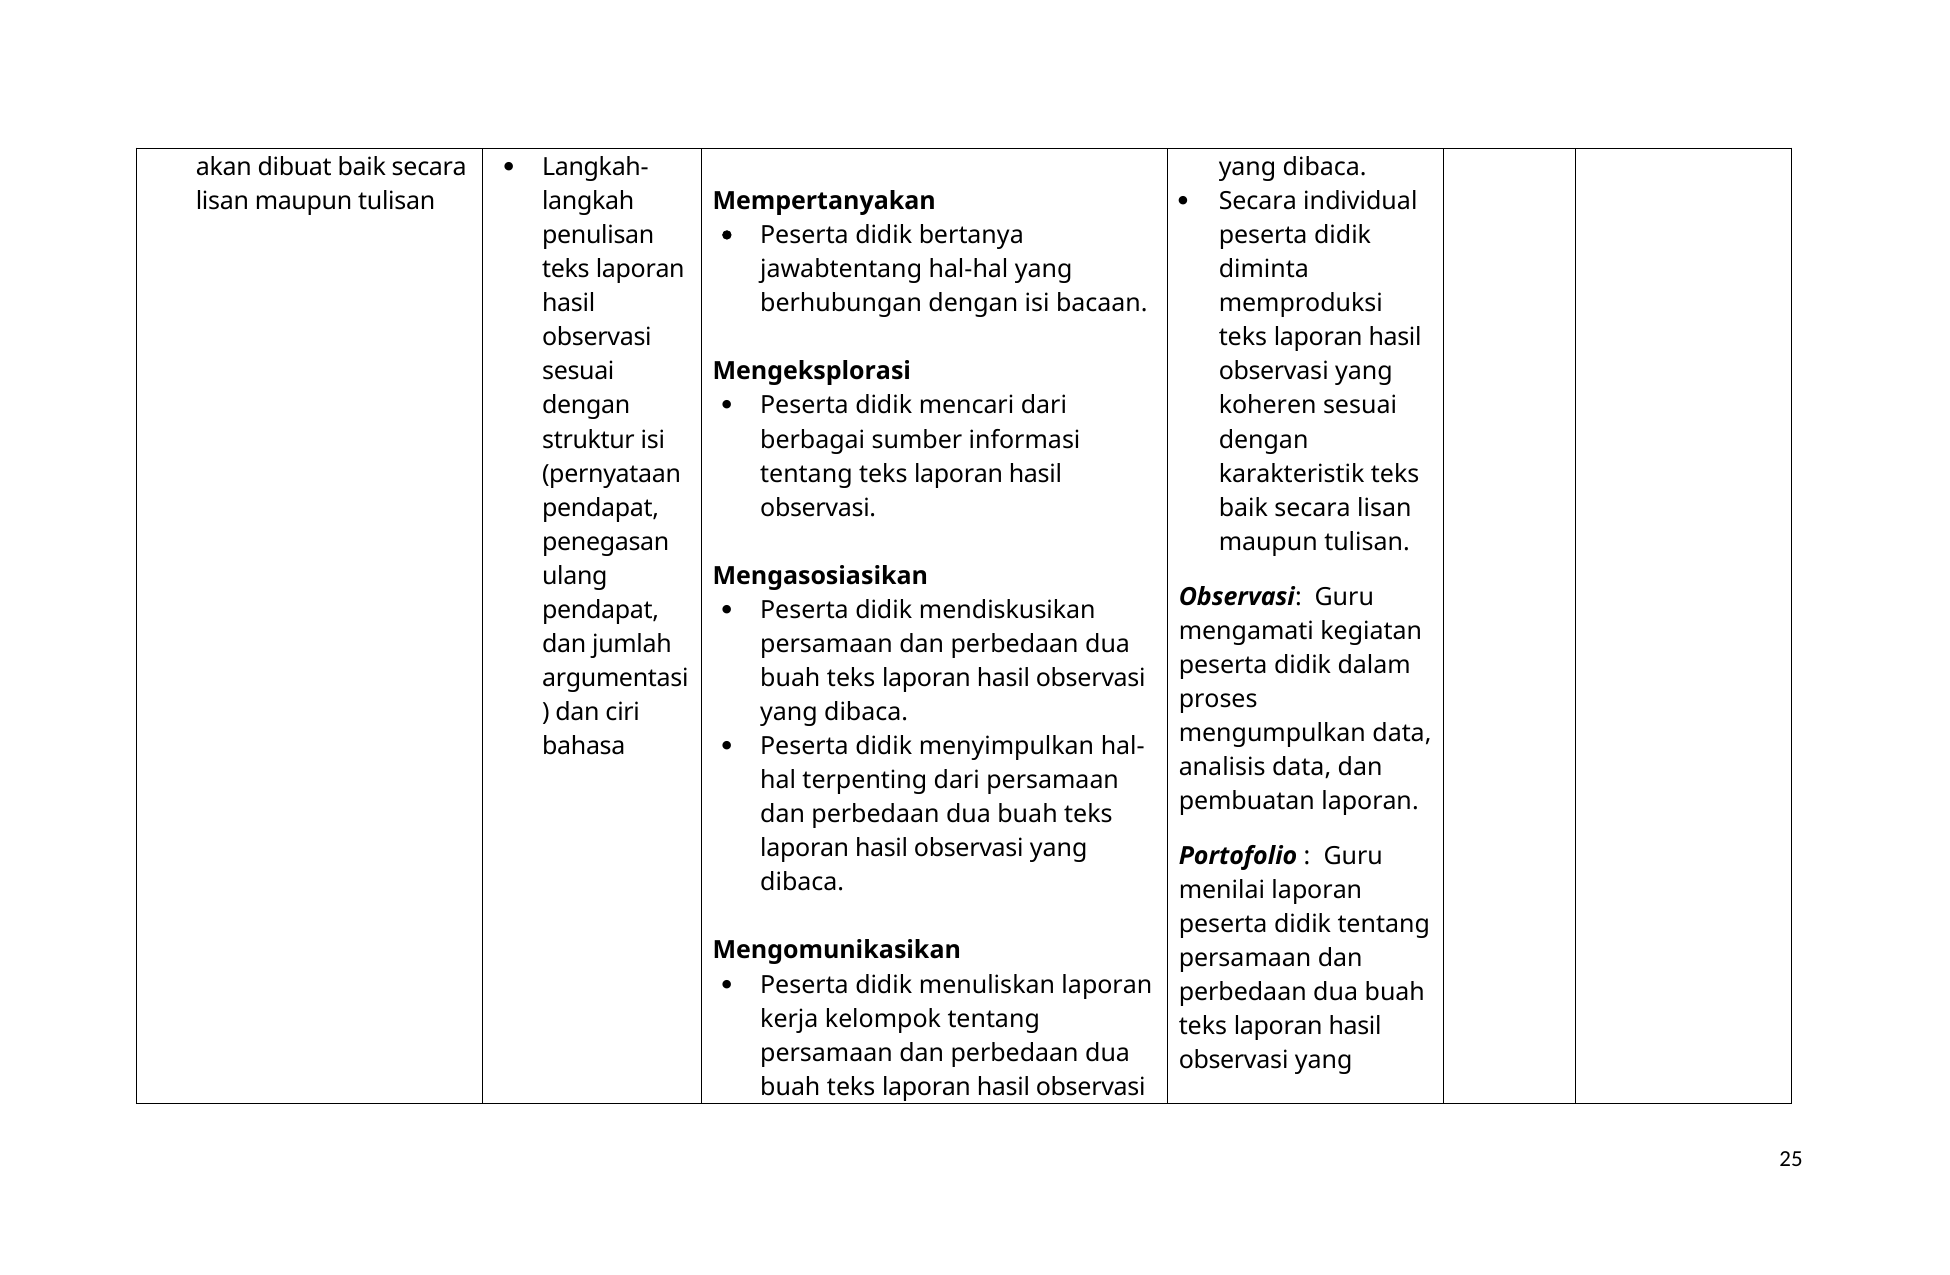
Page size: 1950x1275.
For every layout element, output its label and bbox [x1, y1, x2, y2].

table_cell [137, 149, 482, 1102]
